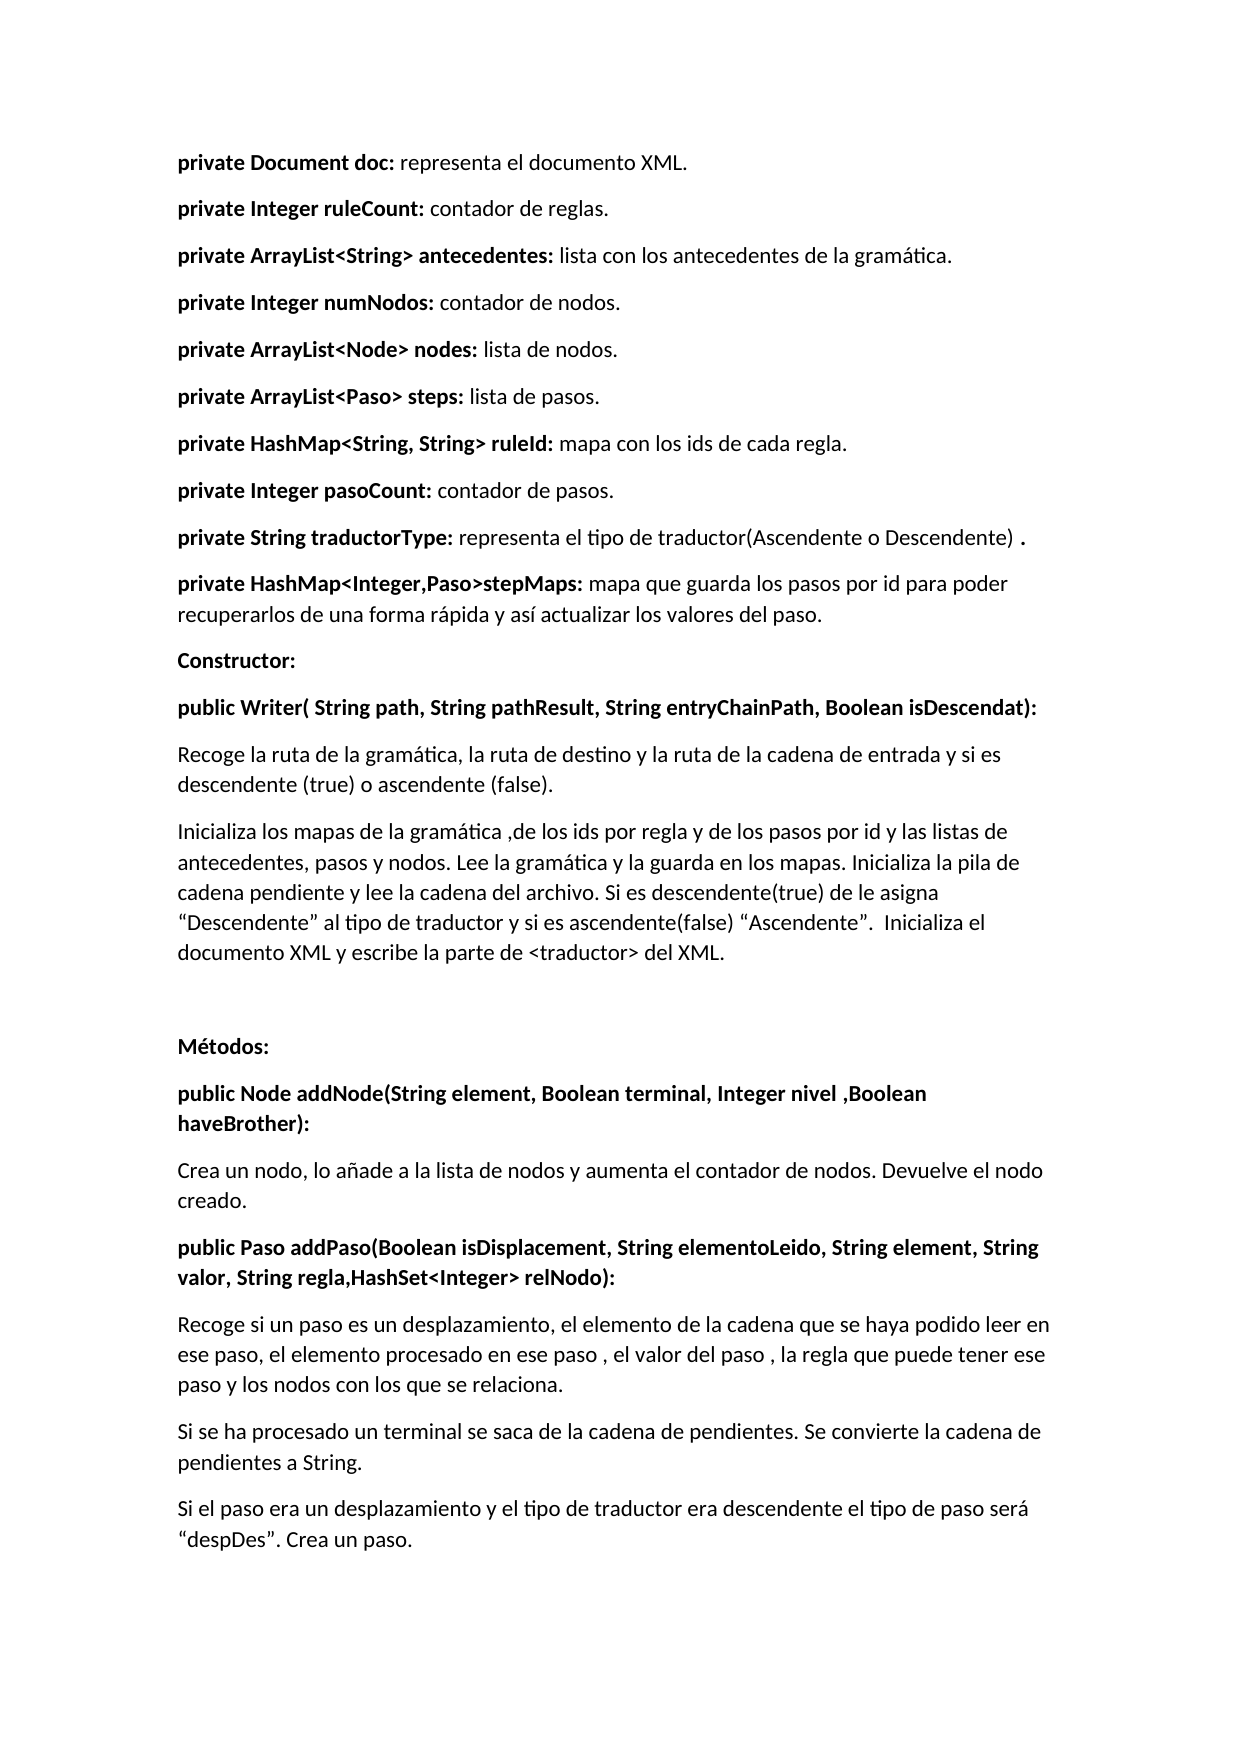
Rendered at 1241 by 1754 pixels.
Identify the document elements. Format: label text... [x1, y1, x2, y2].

text Si se ha procesado un terminal se saca de la cadena de pendientes. Se convierte la cadena de pendientes a String. [177, 1417, 1063, 1476]
text public Writer( String path, String pathResult, String entryChainPath, Boolean isDescendat): [177, 693, 1063, 721]
text Recoge la ruta de la gramática, la ruta de destino y la ruta de la cadena de entrada y si es descendente (true) o ascendente (false). [177, 740, 1063, 798]
text private Integer numNodos: contador de nodos. [177, 288, 1063, 316]
text private String traductorType: representa el tipo de traductor(Ascendente o Descendente) . [177, 523, 1063, 551]
text private Integer ruleCount: contador de reglas. [177, 194, 1063, 222]
text Crea un nodo, lo añade a la lista de nodos y aumenta el contador de nodos. Devuelve el nodo creado. [177, 1156, 1063, 1214]
text public Paso addPaso(Boolean isDisplacement, String elementoLeido, String element, String valor, String regla,HashSet<Integer> relNodo): [177, 1233, 1063, 1291]
text private ArrayList<String> antecedentes: lista con los antecedentes de la gramática. [177, 241, 1063, 269]
text private HashMap<Integer,Paso>stepMaps: mapa que guarda los pasos por id para poder recuperarlos de una forma rápida y así actualizar los valores del paso. [177, 569, 1063, 628]
text Si el paso era un desplazamiento y el tipo de traductor era descendente el tipo de paso será “despDes”. Crea un paso. [177, 1494, 1063, 1553]
text private ArrayList<Node> nodes: lista de nodos. [177, 335, 1063, 363]
text private HashMap<String, String> ruleId: mapa con los ids de cada regla. [177, 429, 1063, 457]
text Recoge si un paso es un desplazamiento, el elemento de la cadena que se haya podido leer en ese paso, el elemento procesado en ese paso , el valor del paso , la regla que puede tener ese paso y los nodos con los que se relaciona. [177, 1310, 1063, 1398]
text private Document doc: representa el documento XML. [177, 148, 1063, 176]
text Inicializa los mapas de la gramática ,de los ids por regla y de los pasos por id y las listas de antecedentes, pasos y nodos. Lee la gramática y la guarda en los mapas. Inicializa la pila de cadena pendiente y lee la cadena del archivo. Si es descendente(true) de le asigna “Descendente” al tipo de traductor y si es ascendente(false) “Ascendente”. Inicializa el documento XML y escribe la parte de <traductor> del XML. [177, 817, 1063, 966]
text Métodos: [177, 1032, 1063, 1060]
text private ArrayList<Paso> steps: lista de pasos. [177, 382, 1063, 410]
text Constructor: [177, 647, 1063, 674]
text private Integer pasoCount: contador de pasos. [177, 476, 1063, 504]
text public Node addNode(String element, Boolean terminal, Integer nivel ,Boolean haveBrother): [177, 1079, 1063, 1137]
